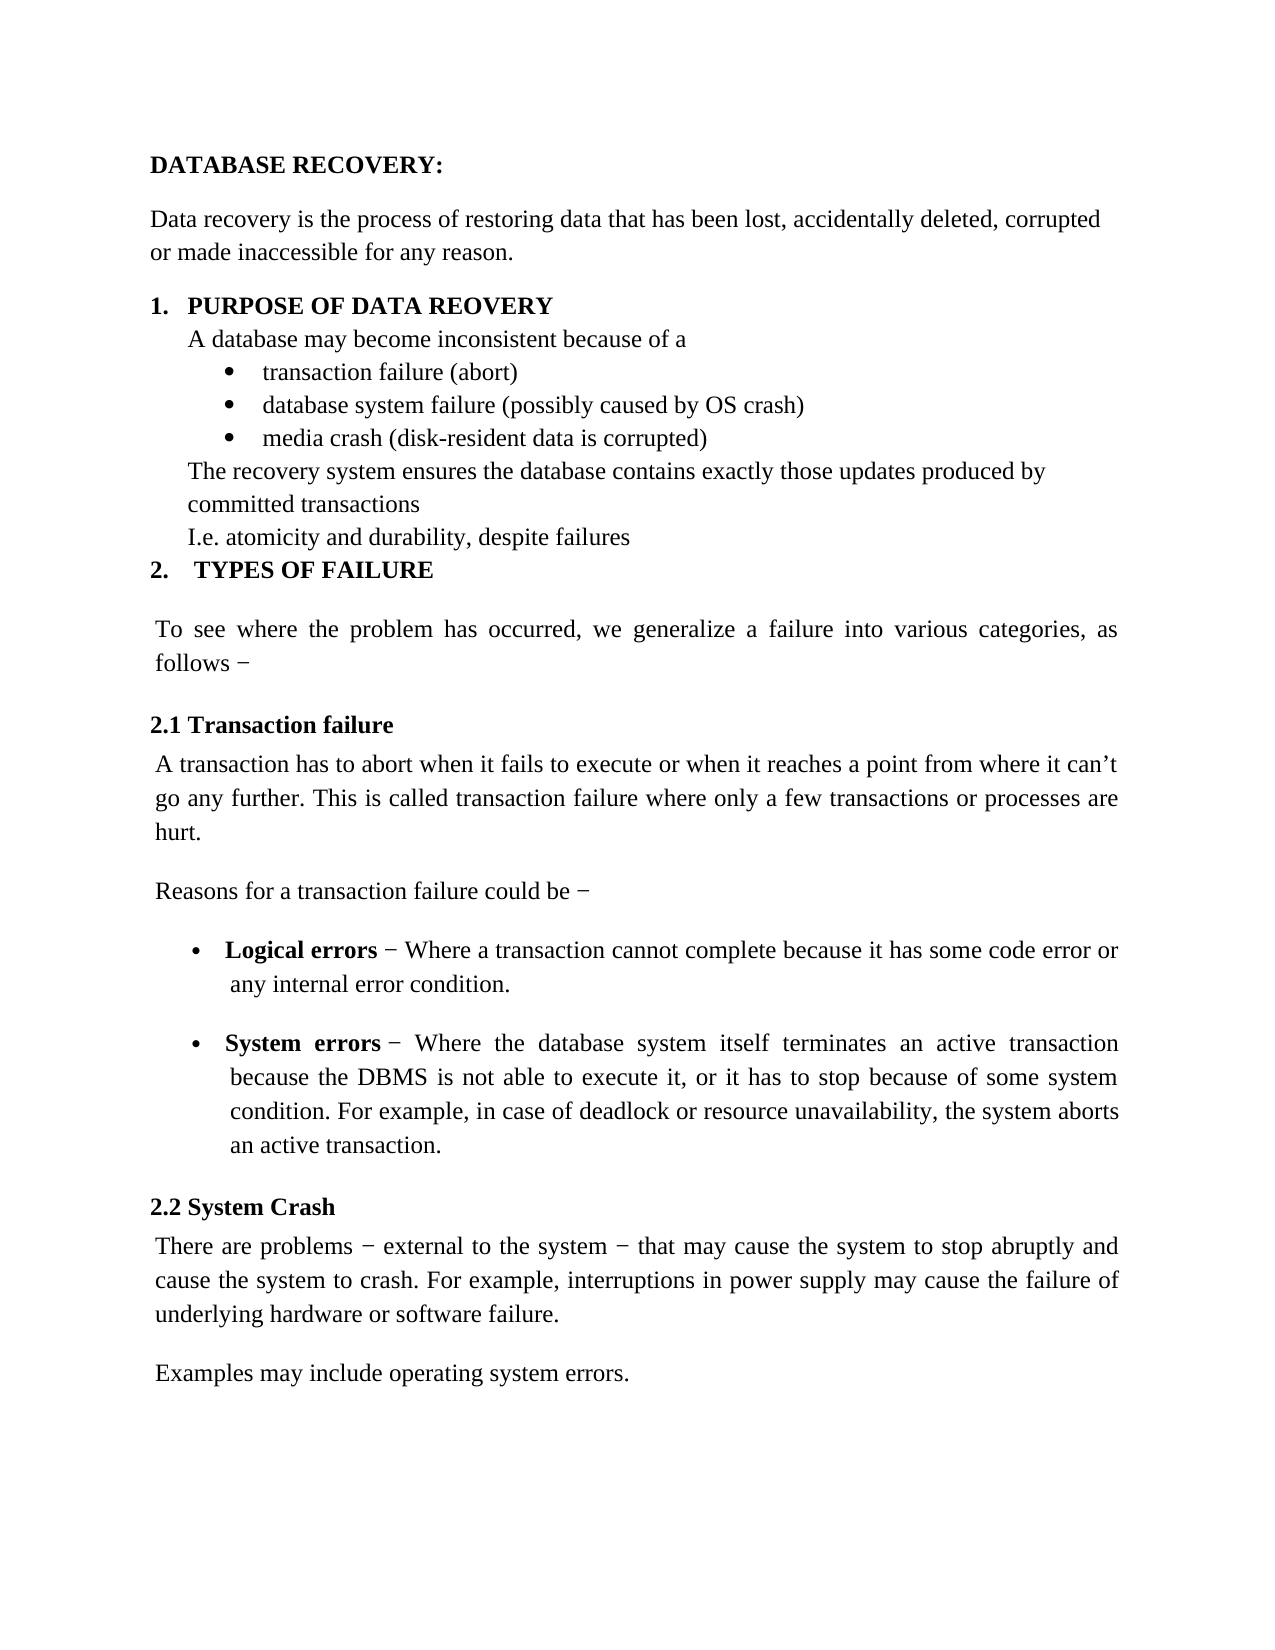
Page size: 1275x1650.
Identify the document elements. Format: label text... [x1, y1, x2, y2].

text A transaction has to abort when it fails to execute or when it reaches a point from where it can’t go any further. This is called transaction failure where only a few transactions or processes are hurt. [155, 744, 1120, 846]
list TYPES OF FAILURE [150, 555, 1125, 584]
text Reasons for a transaction failure could be − [155, 871, 1120, 905]
list PURPOSE OF DATA REOVERY [150, 291, 1125, 319]
list transaction failure (abort) [225, 357, 1125, 386]
text 2.1 Transaction failure [150, 702, 1120, 739]
list media crash (disk-resident data is corrupted) [225, 423, 1125, 452]
list I.e. atomicity and durability, despite failures [187, 522, 1125, 551]
text There are problems − external to the system − that may cause the system to stop abruptly and cause the system to crash. For example, interruptions in power supply may cause the failure of underlying hardware or software failure. [155, 1226, 1120, 1328]
text Data recovery is the process of restoring data that has been lost, accidentally deleted, corrupted or made inaccessible for any reason. [150, 204, 1125, 266]
list The recovery system ensures the database contains exactly those updates produced by committed transactions [187, 456, 1125, 518]
list System errors − Where the database system itself terminates an active transaction because the DBMS is not able to execute it, or it has to stop because of some system condition. For example, in case of deadlock or resource unavailability, the system aborts an active transaction. [192, 1023, 1120, 1159]
list database system failure (possibly caused by OS crash) [225, 390, 1125, 418]
text DATABASE RECOVERY: [150, 150, 1125, 179]
text Examples may include operating system errors. [155, 1353, 1120, 1387]
list Logical errors − Where a transaction cannot complete because it has some code error or any internal error condition. [192, 930, 1120, 998]
text To see where the problem has occurred, we generalize a failure into various categories, as follows − [155, 609, 1120, 677]
text 2.2 System Crash [150, 1184, 1120, 1221]
list A database may become inconsistent because of a [187, 324, 1125, 352]
